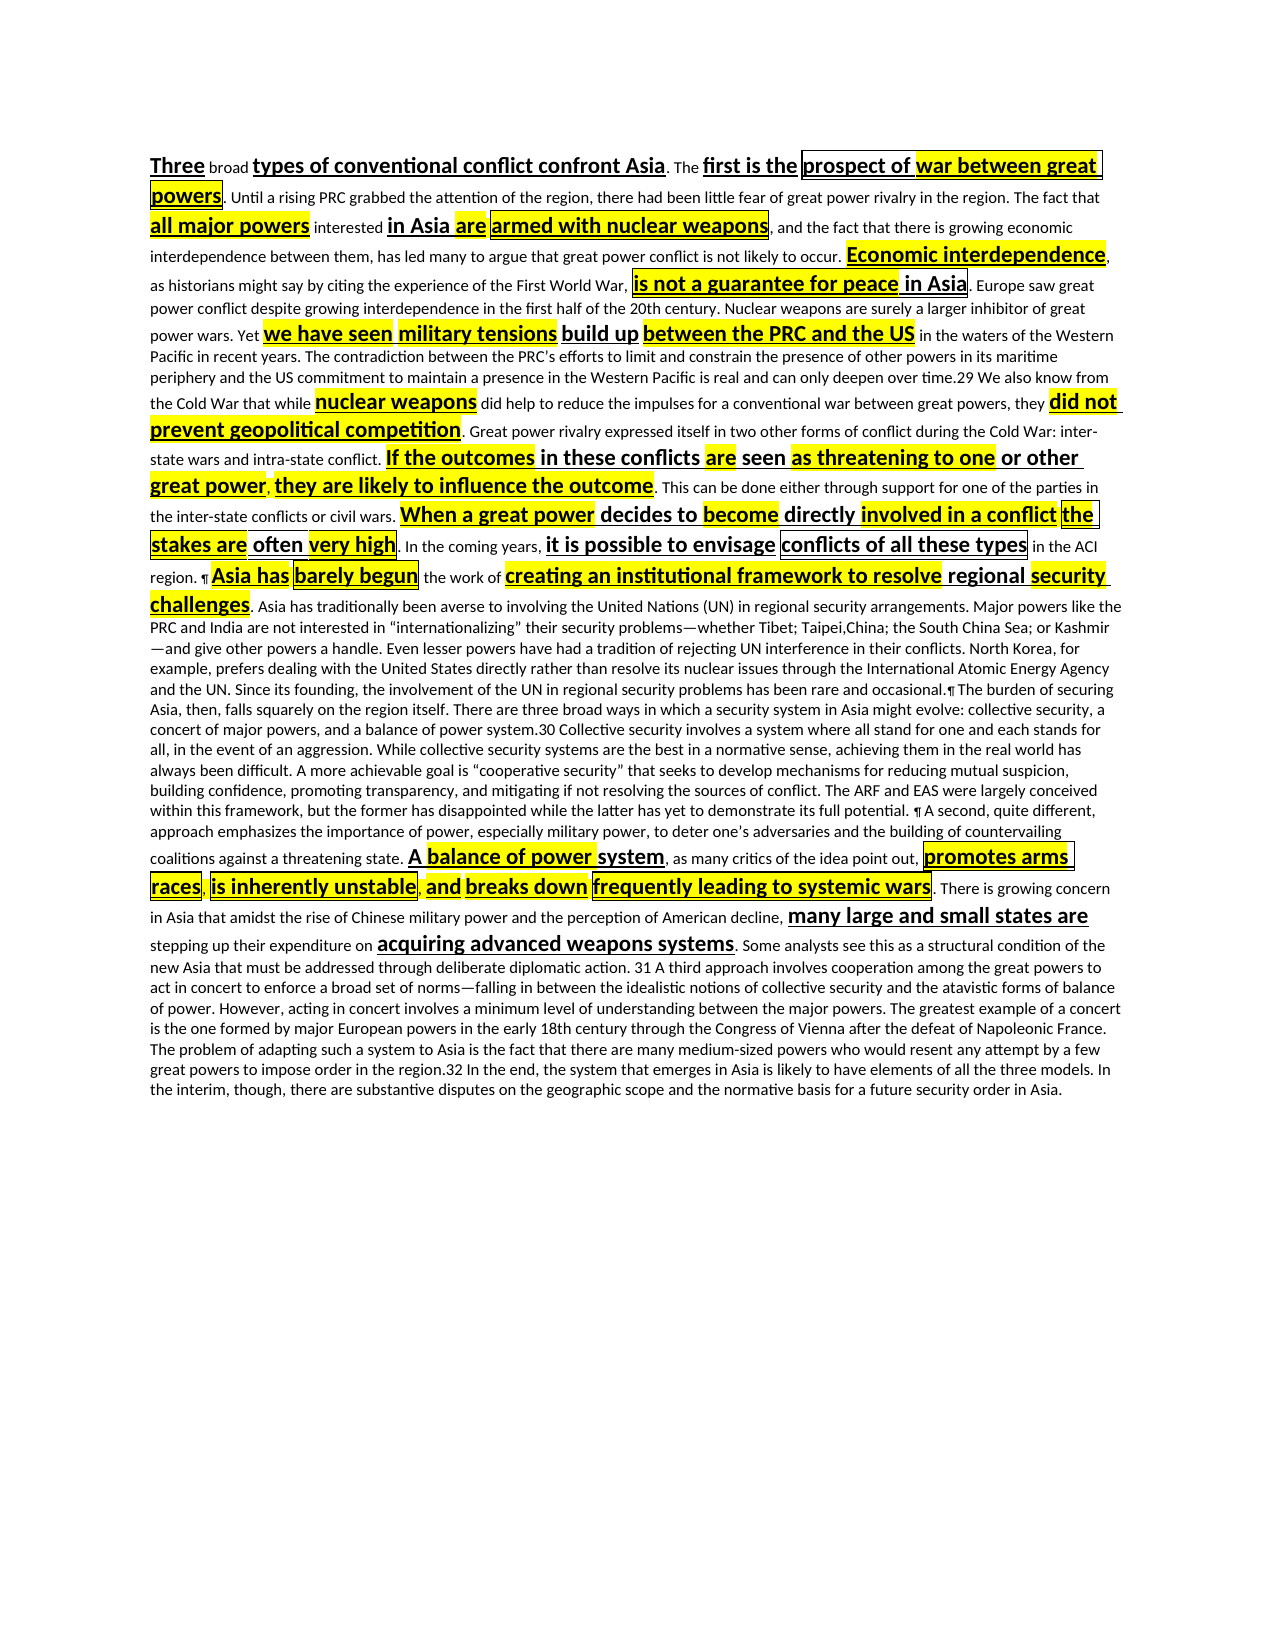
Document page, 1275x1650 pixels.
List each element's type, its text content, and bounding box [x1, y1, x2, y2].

text Three broad types of conventional conflict confront Asia. The first is the prospect of war between great powers. Until a rising PRC grabbed the attention of the region, there had been little fear of great power rivalry in the region. The fact that all major powers interested in Asia are armed with nuclear weapons, and the fact that there is growing economic interdependence between them, has led many to argue that great power conflict is not likely to occur. Economic interdependence, as historians might say by citing the experience of the First World War, is not a guarantee for peace in Asia. Europe saw great power conflict despite growing interdependence in the first half of the 20th century. Nuclear weapons are surely a larger inhibitor of great power wars. Yet we have seen military tensions build up between the PRC and the US in the waters of the Western Pacific in recent years. The contradiction between the PRC’s efforts to limit and constrain the presence of other powers in its maritime periphery and the US commitment to maintain a presence in the Western Pacific is real and can only deepen over time.29 We also know from the Cold War that while nuclear weapons did help to reduce the impulses for a conventional war between great powers, they did not prevent geopolitical competition. Great power rivalry expressed itself in two other forms of conflict during the Cold War: inter-state wars and intra-state conflict. If the outcomes in these conflicts are seen as threatening to one or other great power, they are likely to influence the outcome. This can be done either through support for one of the parties in the inter-state conflicts or civil wars. When a great power decides to become directly involved in a conflict the stakes are often very high. In the coming years, it is possible to envisage conflicts of all these types in the ACI region. ¶ Asia has barely begun the work of creating an institutional framework to resolve regional security challenges. Asia has traditionally been averse to involving the United Nations (UN) in regional security arrangements. Major powers like the PRC and India are not interested in “internationalizing” their security problems—whether Tibet; Taipei,China; the South China Sea; or Kashmir—and give other powers a handle. Even lesser powers have had a tradition of rejecting UN interference in their conflicts. North Korea, for example, prefers dealing with the United States directly rather than resolve its nuclear issues through the International Atomic Energy Agency and the UN. Since its founding, the involvement of the UN in regional security problems has been rare and occasional.¶ The burden of securing Asia, then, falls squarely on the region itself. There are three broad ways in which a security system in Asia might evolve: collective security, a concert of major powers, and a balance of power system.30 Collective security involves a system where all stand for one and each stands for all, in the event of an aggression. While collective security systems are the best in a normative sense, achieving them in the real world has always been difficult. A more achievable goal is “cooperative security” that seeks to develop mechanisms for reducing mutual suspicion, building confidence, promoting transparency, and mitigating if not resolving the sources of conflict. The ARF and EAS were largely conceived within this framework, but the former has disappointed while the latter has yet to demonstrate its full potential. ¶ A second, quite different, approach emphasizes the importance of power, especially military power, to deter one’s adversaries and the building of countervailing coalitions against a threatening state. A balance of power system, as many critics of the idea point out, promotes arms races, is inherently unstable, and breaks down frequently leading to systemic wars. There is growing concern in Asia that amidst the rise of Chinese military power and the perception of American decline, many large and small states are stepping up their expenditure on acquiring advanced weapons systems. Some analysts see this as a structural condition of the new Asia that must be addressed through deliberate diplomatic action. 31 A third approach involves cooperation among the great powers to act in concert to enforce a broad set of norms—falling in between the idealistic notions of collective security and the atavistic forms of balance of power. However, acting in concert involves a minimum level of understanding between the major powers. The greatest example of a concert is the one formed by major European powers in the early 18th century through the Congress of Vienna after the defeat of Napoleonic France. The problem of adapting such a system to Asia is the fact that there are many medium-sized powers who would resent any attempt by a few great powers to impose order in the region.32 In the end, the system that emerges in Asia is likely to have elements of all the three models. In the interim, though, there are substantive disputes on the geographic scope and the normative basis for a future security order in Asia. [150, 150, 1125, 1100]
